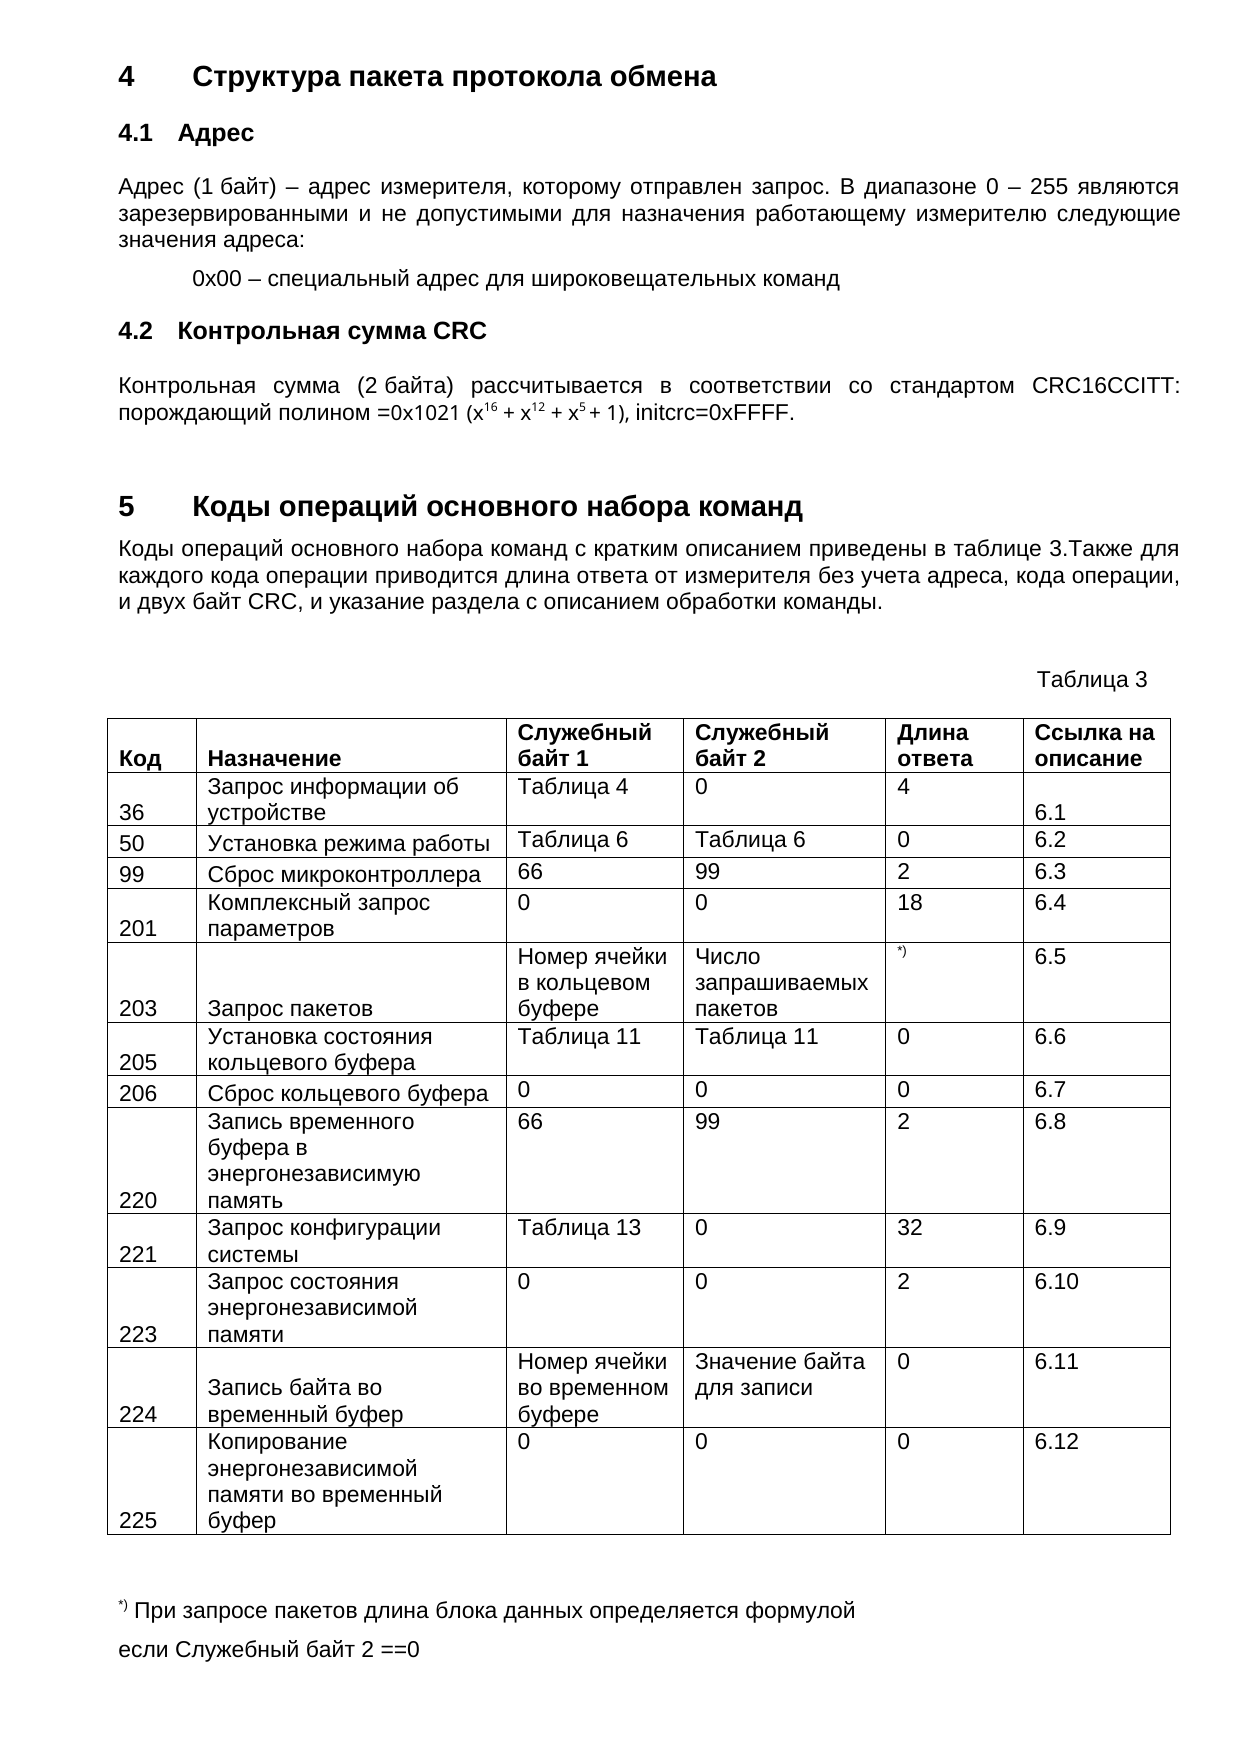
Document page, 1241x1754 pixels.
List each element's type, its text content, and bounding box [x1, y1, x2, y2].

table_cell 220 [108, 1108, 196, 1213]
table_cell Запись временного буфера в энергонезависимую память [197, 1108, 506, 1213]
table_cell 6.7 [1024, 1076, 1170, 1107]
table_cell 50 [108, 826, 196, 857]
table_cell Номер ячейки в кольцевом буфере [507, 943, 683, 1022]
table_cell Таблица 11 [507, 1023, 683, 1075]
table_cell 6.5 [1024, 943, 1170, 1022]
table_cell 6.8 [1024, 1108, 1170, 1213]
table_cell *) [886, 943, 1023, 1022]
text Адрес (1 байт) – адрес измерителя, которому отправлен запрос. В диапазоне 0 – 255 являются зарезервированными и не допустимыми для назначения работающему измерителю следующие значения адреса: [118, 173, 1181, 252]
table_cell 0 [684, 1428, 885, 1533]
table_cell 203 [108, 943, 196, 1022]
table_header Ссылка на описание [1024, 719, 1170, 772]
table_cell 225 [108, 1428, 196, 1533]
table_cell 36 [108, 773, 196, 825]
table_cell 2 [886, 1108, 1023, 1213]
table_cell 0 [886, 826, 1023, 857]
table_cell 6.9 [1024, 1214, 1170, 1267]
table_header Код [108, 719, 196, 772]
text Контрольная сумма (2 байта) рассчитывается в соответствии со стандартом CRC16CCITT: порождающий полином =0x1021 (x16 + x12 + x5 + 1), initcrc=0xFFFF. [118, 372, 1181, 427]
table_cell 0 [886, 1428, 1023, 1533]
table_cell 206 [108, 1076, 196, 1107]
table_cell 0 [507, 1268, 683, 1347]
table_cell Установка состояния кольцевого буфера [197, 1023, 506, 1075]
table_header Назначение [197, 719, 506, 772]
subtitle Коды операций основного набора команд [118, 489, 1181, 523]
table_cell 0 [684, 1268, 885, 1347]
text Коды операций основного набора команд с кратким описанием приведены в таблице 3.Также для каждого кода операции приводится длина ответа от измерителя без учета адреса, кода операции, и двух байт CRC, и указание раздела с описанием обработки команды. [118, 535, 1181, 614]
table_cell Запрос пакетов [197, 943, 506, 1022]
text если Служебный байт 2 ==0 [118, 1636, 1181, 1663]
table_cell 0 [684, 889, 885, 942]
table_cell Таблица 4 [507, 773, 683, 825]
table_cell 205 [108, 1023, 196, 1075]
table_cell 66 [507, 858, 683, 888]
table_cell 6.4 [1024, 889, 1170, 942]
table_cell 6.1 [1024, 773, 1170, 825]
table_cell 18 [886, 889, 1023, 942]
table_cell Таблица 6 [684, 826, 885, 857]
table_cell 221 [108, 1214, 196, 1267]
text Таблица 3 [929, 666, 1181, 692]
table_cell Номер ячейки во временном буфере [507, 1348, 683, 1427]
table_cell 6.11 [1024, 1348, 1170, 1427]
table_cell Таблица 11 [684, 1023, 885, 1075]
table_cell 0 [507, 889, 683, 942]
table_cell Комплексный запрос параметров [197, 889, 506, 942]
subtitle Контрольная сумма CRC [118, 316, 1181, 345]
subtitle Структура пакета протокола обмена [118, 59, 1181, 93]
table_cell 0 [507, 1428, 683, 1533]
table_cell Установка режима работы [197, 826, 506, 857]
table_cell Таблица 6 [507, 826, 683, 857]
table_cell 0 [684, 773, 885, 825]
table_cell 0 [684, 1076, 885, 1107]
table_cell 99 [684, 858, 885, 888]
table_cell 6.2 [1024, 826, 1170, 857]
table_cell 0 [507, 1076, 683, 1107]
table_cell 201 [108, 889, 196, 942]
table_cell 2 [886, 1268, 1023, 1347]
table_cell 4 [886, 773, 1023, 825]
text *) При запросе пакетов длина блока данных определяется формулой [118, 1597, 1181, 1624]
table_cell Таблица 13 [507, 1214, 683, 1267]
table_cell 6.12 [1024, 1428, 1170, 1533]
table_cell Сброс кольцевого буфера [197, 1076, 506, 1107]
table_cell 224 [108, 1348, 196, 1427]
table_header Служебный байт 1 [507, 719, 683, 772]
table_cell 32 [886, 1214, 1023, 1267]
table_cell 223 [108, 1268, 196, 1347]
table_cell Запрос конфигурации системы [197, 1214, 506, 1267]
table_cell 99 [108, 858, 196, 888]
table_cell Число запрашиваемых пакетов [684, 943, 885, 1022]
table_cell Запись байта во временный буфер [197, 1348, 506, 1427]
table_cell Копирование энергонезависимой памяти во временный буфер [197, 1428, 506, 1533]
table_header Служебный байт 2 [684, 719, 885, 772]
subtitle Адрес [118, 118, 1181, 146]
table_cell Значение байта для записи [684, 1348, 885, 1427]
table_header Длина ответа [886, 719, 1023, 772]
table_cell 99 [684, 1108, 885, 1213]
table_cell Запрос состояния энергонезависимой памяти [197, 1268, 506, 1347]
table_cell 2 [886, 858, 1023, 888]
text 0x00 – специальный адрес для широковещательных команд [118, 265, 1181, 291]
table_cell 0 [886, 1348, 1023, 1427]
table_cell 66 [507, 1108, 683, 1213]
table_cell 6.6 [1024, 1023, 1170, 1075]
table_cell 0 [886, 1076, 1023, 1107]
table_cell Запрос информации об устройстве [197, 773, 506, 825]
table_cell 6.10 [1024, 1268, 1170, 1347]
table_cell 6.3 [1024, 858, 1170, 888]
table_cell 0 [684, 1214, 885, 1267]
table_cell Сброс микроконтроллера [197, 858, 506, 888]
table_cell 0 [886, 1023, 1023, 1075]
